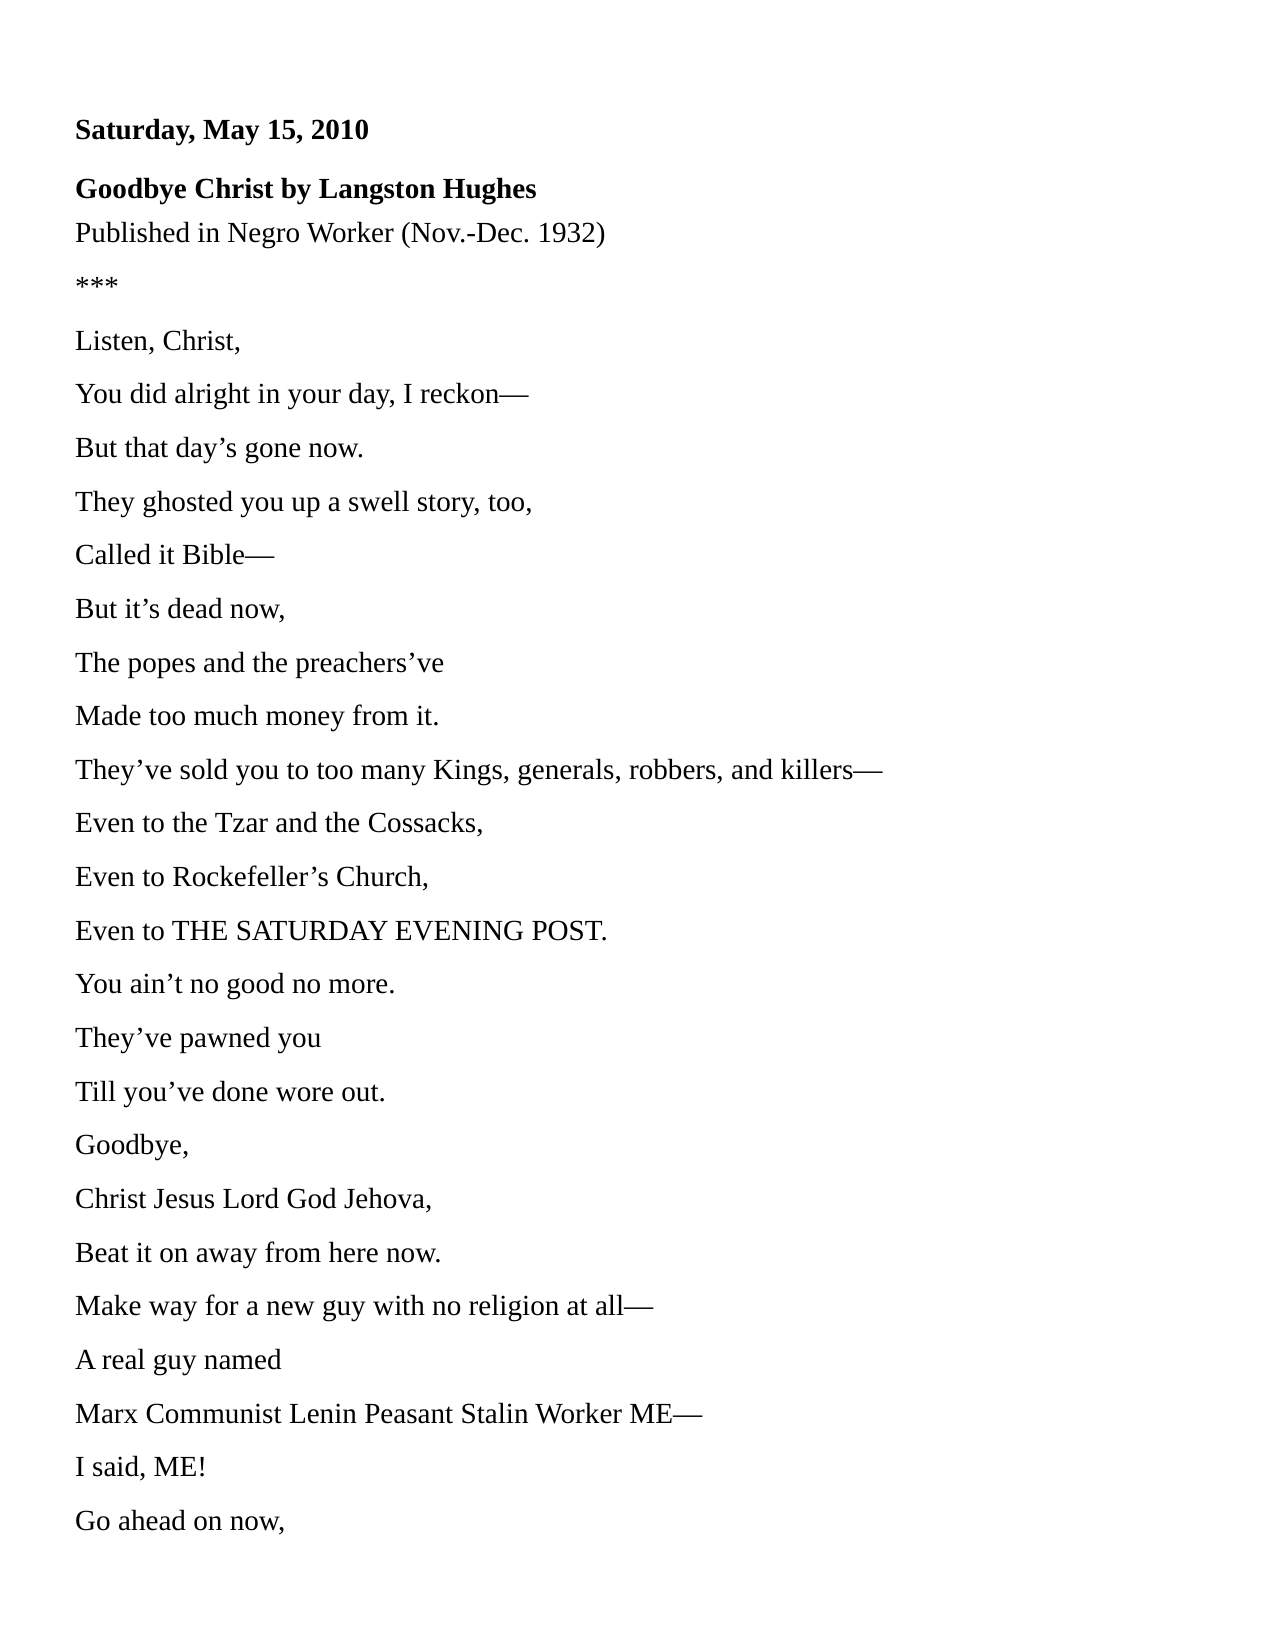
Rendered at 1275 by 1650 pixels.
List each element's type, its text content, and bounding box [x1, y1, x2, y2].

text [75, 216, 1200, 1537]
text Goodbye Christ by Langston Hughes [75, 172, 1200, 205]
text Saturday, May 15, 2010 [75, 112, 1200, 146]
